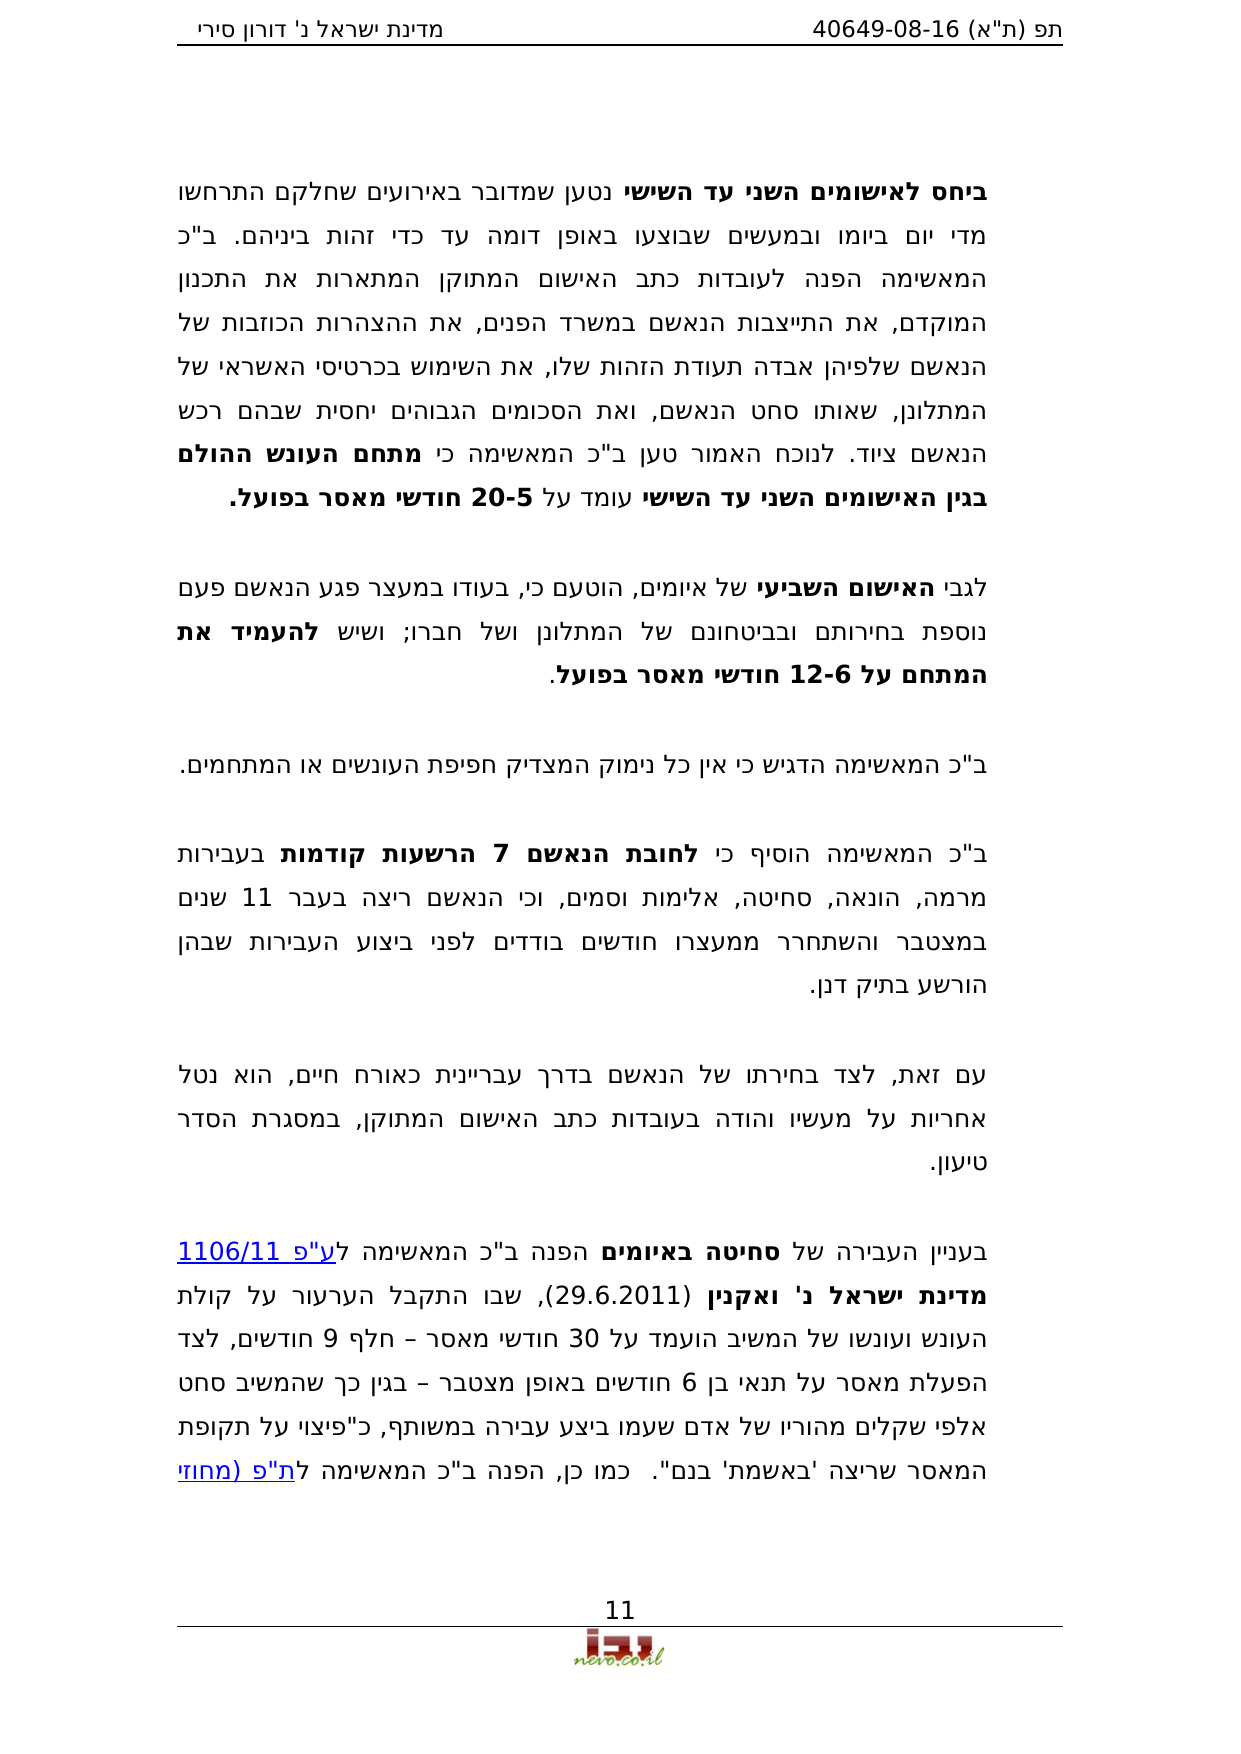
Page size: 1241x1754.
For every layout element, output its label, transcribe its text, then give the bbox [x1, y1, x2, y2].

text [177, 1237, 988, 1485]
text לגבי האישום השביעי של איומים, הוטעם כי, בעודו במעצר פגע הנאשם פעם נוספת בחירותם ובביטחונם של המתלונן ושל חברו; ושיש להעמיד את המתחם על 12-6 חודשי מאסר בפועל. [177, 573, 988, 689]
text עם זאת, לצד בחירתו של הנאשם בדרך עבריינית כאורח חיים, הוא נטל אחריות על מעשיו והודה בעובדות כתב האישום המתוקן, במסגרת הסדר טיעון. [177, 1060, 988, 1177]
text ביחס לאישומים השני עד השישי נטען שמדובר באירועים שחלקם התרחשו מדי יום ביומו ובמעשים שבוצעו באופן דומה עד כדי זהות ביניהם. ב"כ המאשימה הפנה לעובדות כתב האישום המתוקן המתארות את התכנון המוקדם, את התייצבות הנאשם במשרד הפנים, את ההצהרות הכוזבות של הנאשם שלפיהן אבדה תעודת הזהות שלו, את השימוש בכרטיסי האשראי של המתלונן, שאותו סחט הנאשם, ואת הסכומים הגבוהים יחסית שבהם רכש הנאשם ציוד. לנוכח האמור טען ב"כ המאשימה כי מתחם העונש ההולם בגין האישומים השני עד השישי עומד על 20-5 חודשי מאסר בפועל. [177, 177, 988, 513]
text ב"כ המאשימה הוסיף כי לחובת הנאשם 7 הרשעות קודמות בעבירות מרמה, הונאה, סחיטה, אלימות וסמים, וכי הנאשם ריצה בעבר 11 שנים במצטבר והשתחרר ממעצרו חודשים בודדים לפני ביצוע העבירות שבהן הורשע בתיק דנן. [177, 839, 988, 1000]
picture [574, 1628, 666, 1667]
text ב"כ המאשימה הדגיש כי אין כל נימוק המצדיק חפיפת העונשים או המתחמים. [177, 750, 988, 779]
